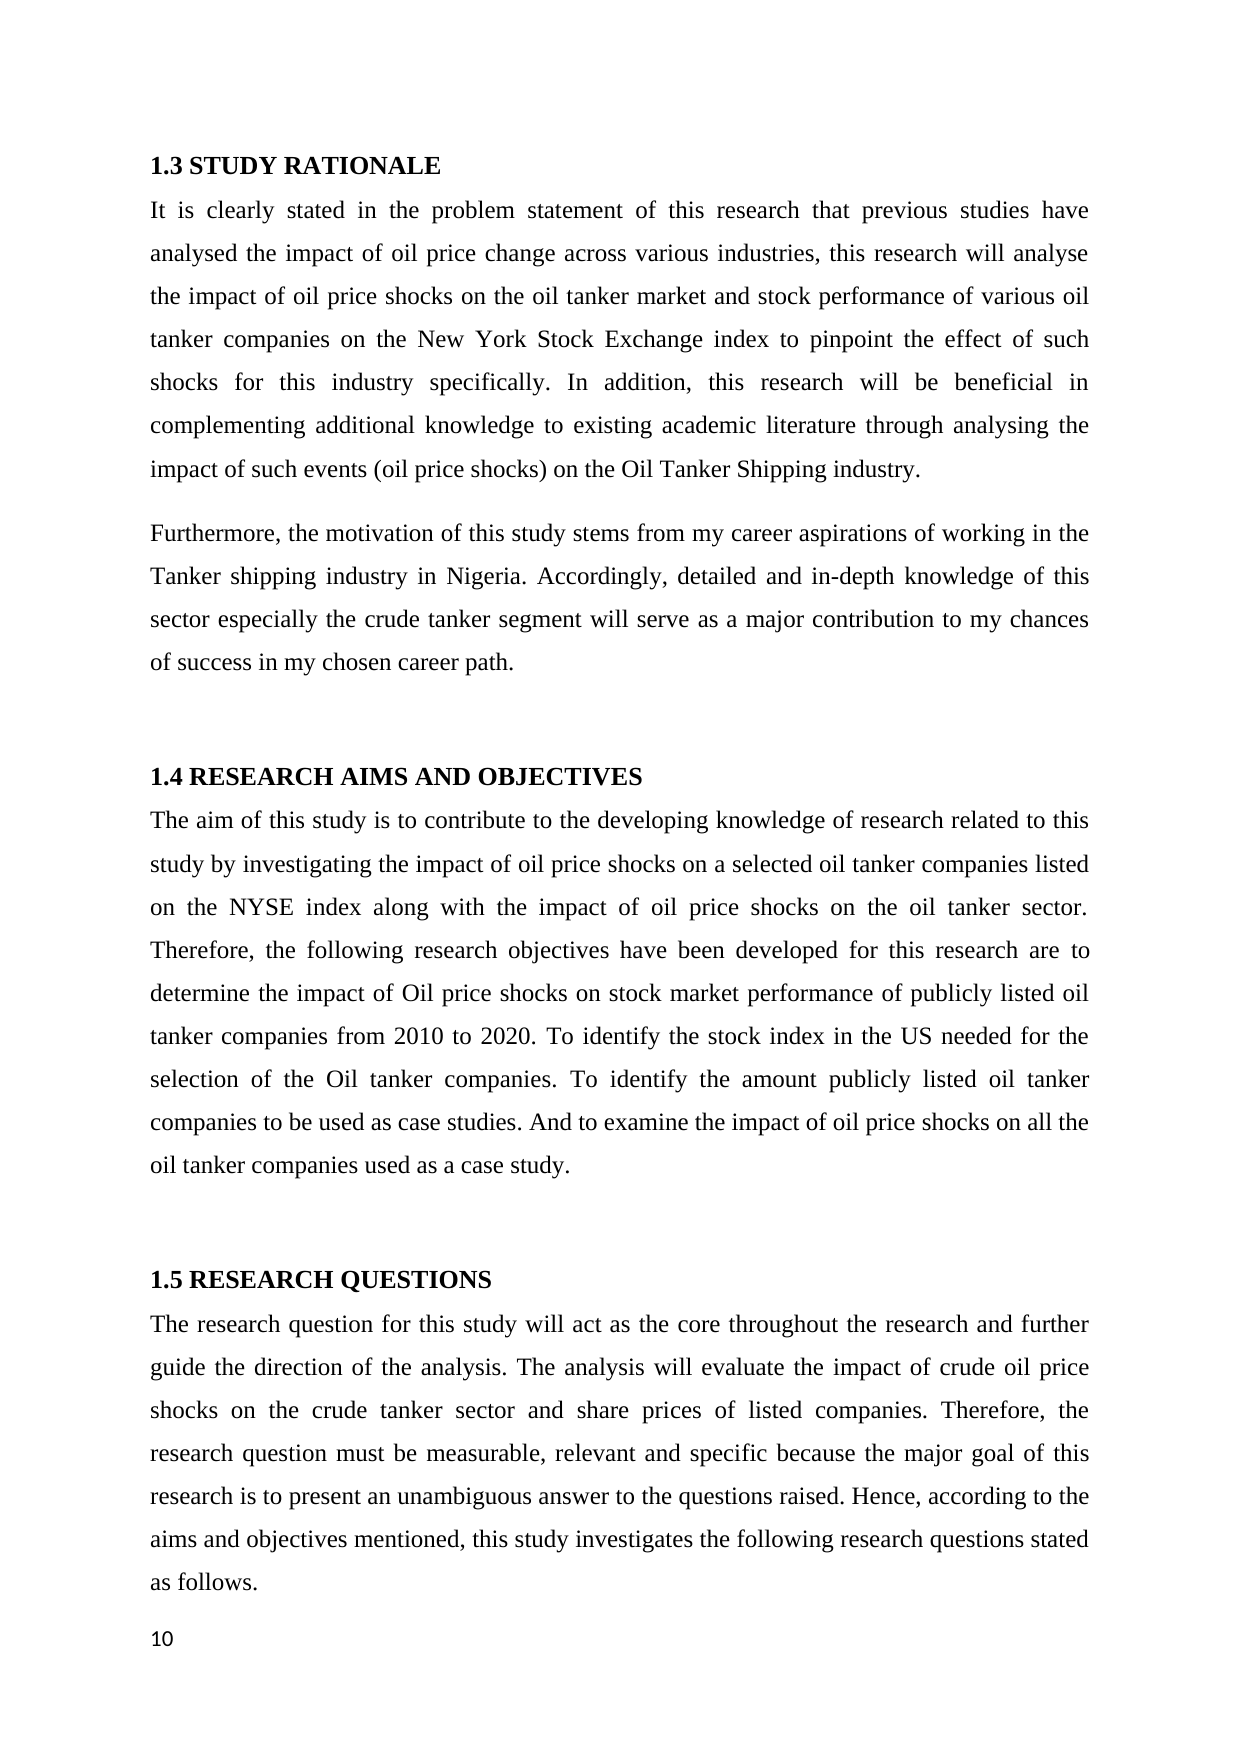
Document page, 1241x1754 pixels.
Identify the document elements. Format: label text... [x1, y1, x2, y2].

text It is clearly stated in the problem statement of this research that previous studies have analysed the impact of oil price change across various industries, this research will analyse the impact of oil price shocks on the oil tanker market and stock performance of various oil tanker companies on the New York Stock Exchange index to pinpoint the effect of such shocks for this industry specifically. In addition, this research will be beneficial in complementing additional knowledge to existing academic literature through analysing the impact of such events (oil price shocks) on the Oil Tanker Shipping industry. [150, 195, 1090, 482]
subtitle 1.3 STUDY RATIONALE [150, 150, 1090, 180]
subtitle 1.5 RESEARCH QUESTIONS [150, 1264, 1090, 1294]
text Furthermore, the motivation of this study stems from my career aspirations of working in the Tanker shipping industry in Nigeria. Accordingly, detailed and in-depth knowledge of this sector especially the crude tanker segment will serve as a major contribution to my chances of success in my chosen career path. [150, 518, 1090, 676]
subtitle 1.4 RESEARCH AIMS AND OBJECTIVES [150, 761, 1090, 791]
text The aim of this study is to contribute to the developing knowledge of research related to this study by investigating the impact of oil price shocks on a selected oil tanker companies listed on the NYSE index along with the impact of oil price shocks on the oil tanker sector. Therefore, the following research objectives have been developed for this research are to determine the impact of Oil price shocks on stock market performance of publicly listed oil tanker companies from 2010 to 2020. To identify the stock index in the US needed for the selection of the Oil tanker companies. To identify the amount publicly listed oil tanker companies to be used as case studies. And to examine the impact of oil price shocks on all the oil tanker companies used as a case study. [150, 806, 1090, 1179]
text The research question for this study will act as the core throughout the research and further guide the direction of the analysis. The analysis will evaluate the impact of crude oil price shocks on the crude tanker sector and share prices of listed companies. Therefore, the research question must be measurable, relevant and specific because the major goal of this research is to present an unambiguous answer to the questions raised. Hence, according to the aims and objectives mentioned, this study investigates the following research questions stated as follows. [150, 1309, 1090, 1596]
